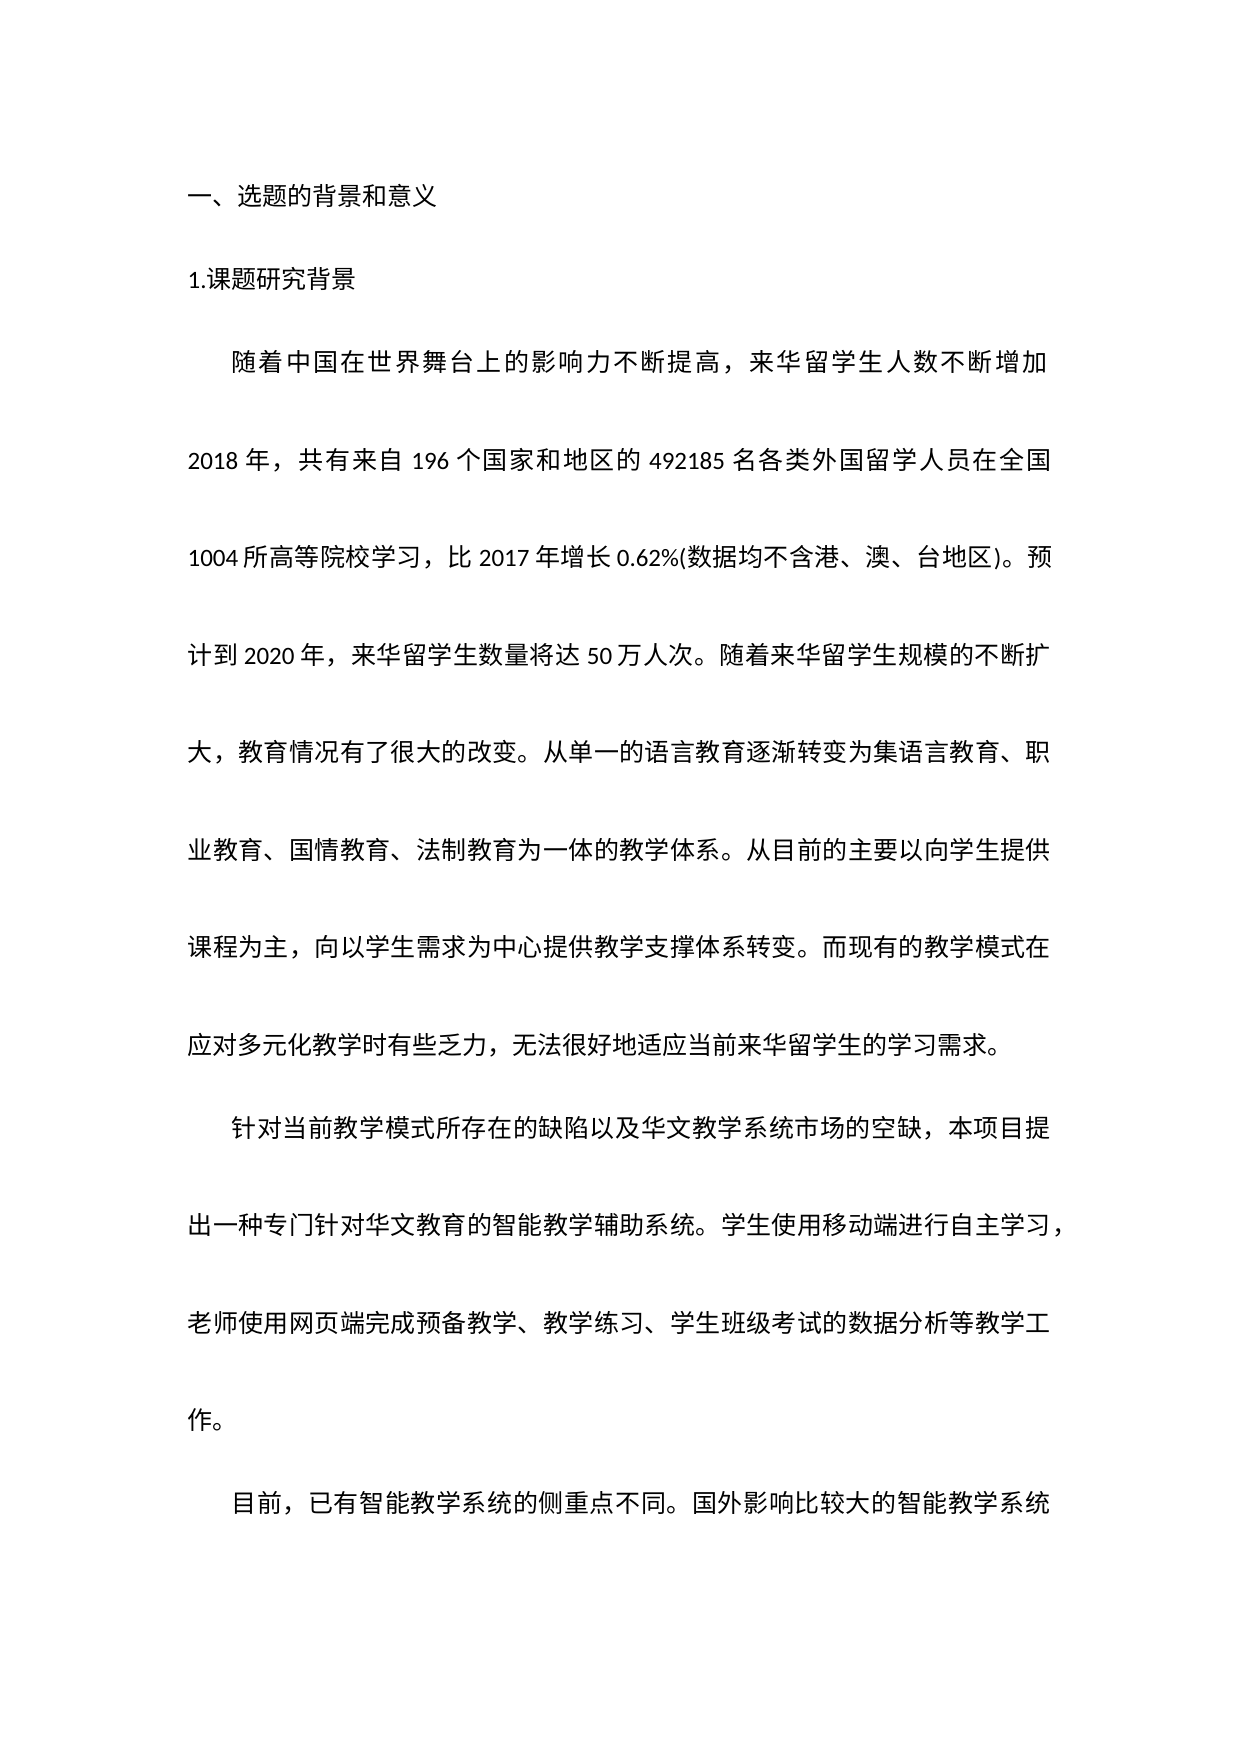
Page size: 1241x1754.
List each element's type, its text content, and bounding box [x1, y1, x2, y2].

text 随着中国在世界舞台上的影响力不断提高，来华留学生人数不断增加。2018年，共有来自196个国家和地区的492185名各类外国留学人员在全国1004所高等院校学习，比2017年增长0.62%(数据均不含港、澳、台地区)。预计到2020年，来华留学生数量将达50万人次。随着来华留学生规模的不断扩大，教育情况有了很大的改变。从单一的语言教育逐渐转变为集语言教育、职业教育、国情教育、法制教育为一体的教学体系。从目前的主要以向学生提供课程为主，向以学生需求为中心提供教学支撑体系转变。而现有的教学模式在应对多元化教学时有些乏力，无法很好地适应当前来华留学生的学习需求。 [187, 328, 1053, 1076]
text 1.课题研究背景 [187, 245, 1053, 310]
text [187, 1469, 1053, 1534]
text 一、选题的背景和意义 [187, 162, 1053, 227]
text 针对当前教学模式所存在的缺陷以及华文教学系统市场的空缺，本项目提出一种专门针对华文教育的智能教学辅助系统。学生使用移动端进行自主学习，老师使用网页端完成预备教学、教学练习、学生班级考试的数据分析等教学工作。 [187, 1094, 1053, 1451]
